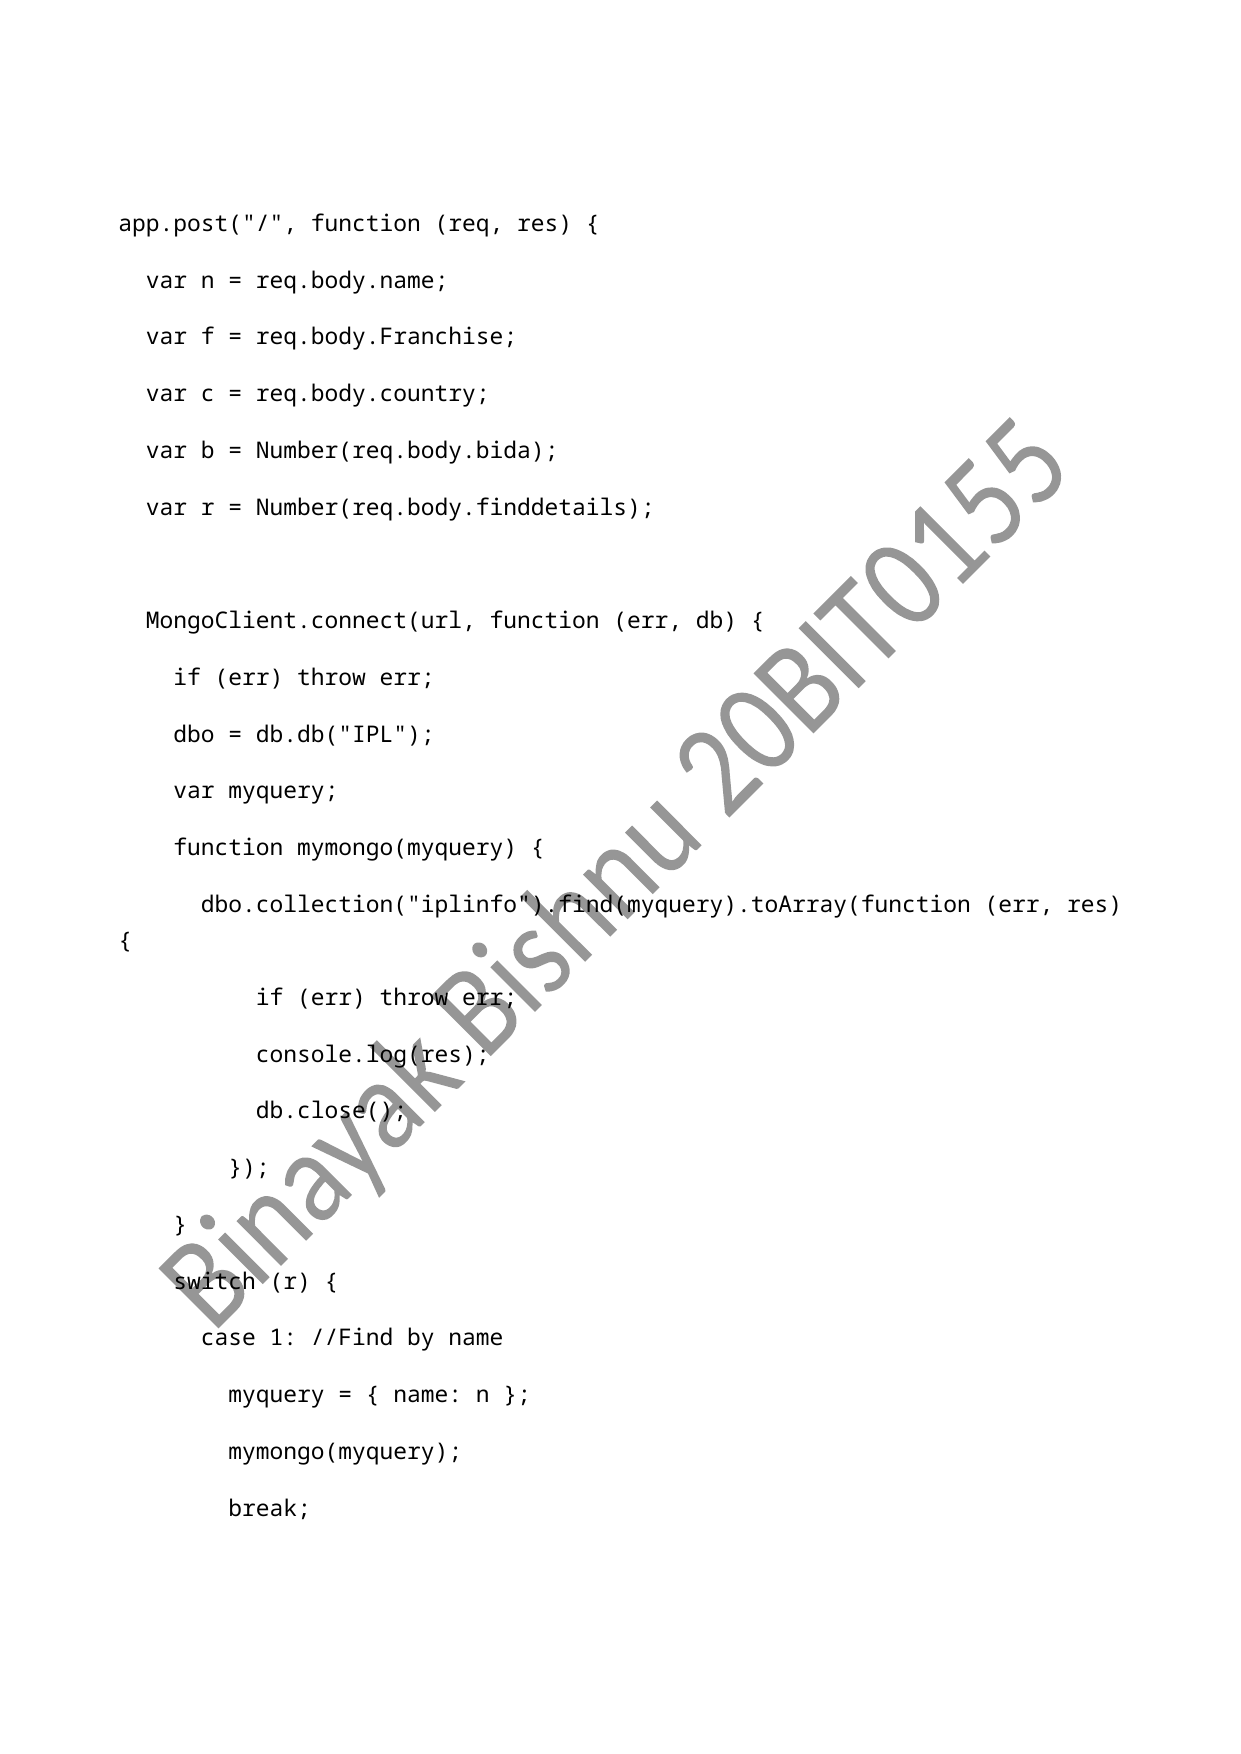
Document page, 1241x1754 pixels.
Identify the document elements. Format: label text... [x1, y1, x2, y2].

text var b = Number(req.body.bida); [118, 434, 1122, 465]
text if (err) throw err; [118, 661, 1122, 692]
text var f = req.body.Franchise; [118, 320, 1122, 352]
text function mymongo(myquery) { [118, 831, 1122, 862]
text myquery = { name: n }; [118, 1378, 1122, 1409]
text var r = Number(req.body.finddetails); [118, 491, 1122, 522]
text MongoClient.connect(url, function (err, db) { [118, 604, 1122, 635]
text dbo = db.db("IPL"); [118, 718, 1122, 749]
text break; [118, 1492, 1122, 1523]
text var n = req.body.name; [118, 263, 1122, 295]
text dbo.collection("iplinfo").find(myquery).toArray(function (err, res) { [118, 888, 1122, 955]
text case 1: //Find by name [118, 1321, 1122, 1353]
text var myquery; [118, 774, 1122, 806]
text db.close(); [118, 1094, 1122, 1126]
text app.post("/", function (req, res) { [118, 207, 1122, 238]
text switch (r) { [118, 1264, 1122, 1296]
text console.log(res); [118, 1037, 1122, 1069]
text var c = req.body.country; [118, 377, 1122, 408]
text } [118, 1208, 1122, 1239]
text if (err) throw err; [118, 981, 1122, 1012]
text mymongo(myquery); [118, 1435, 1122, 1466]
text }); [118, 1151, 1122, 1182]
